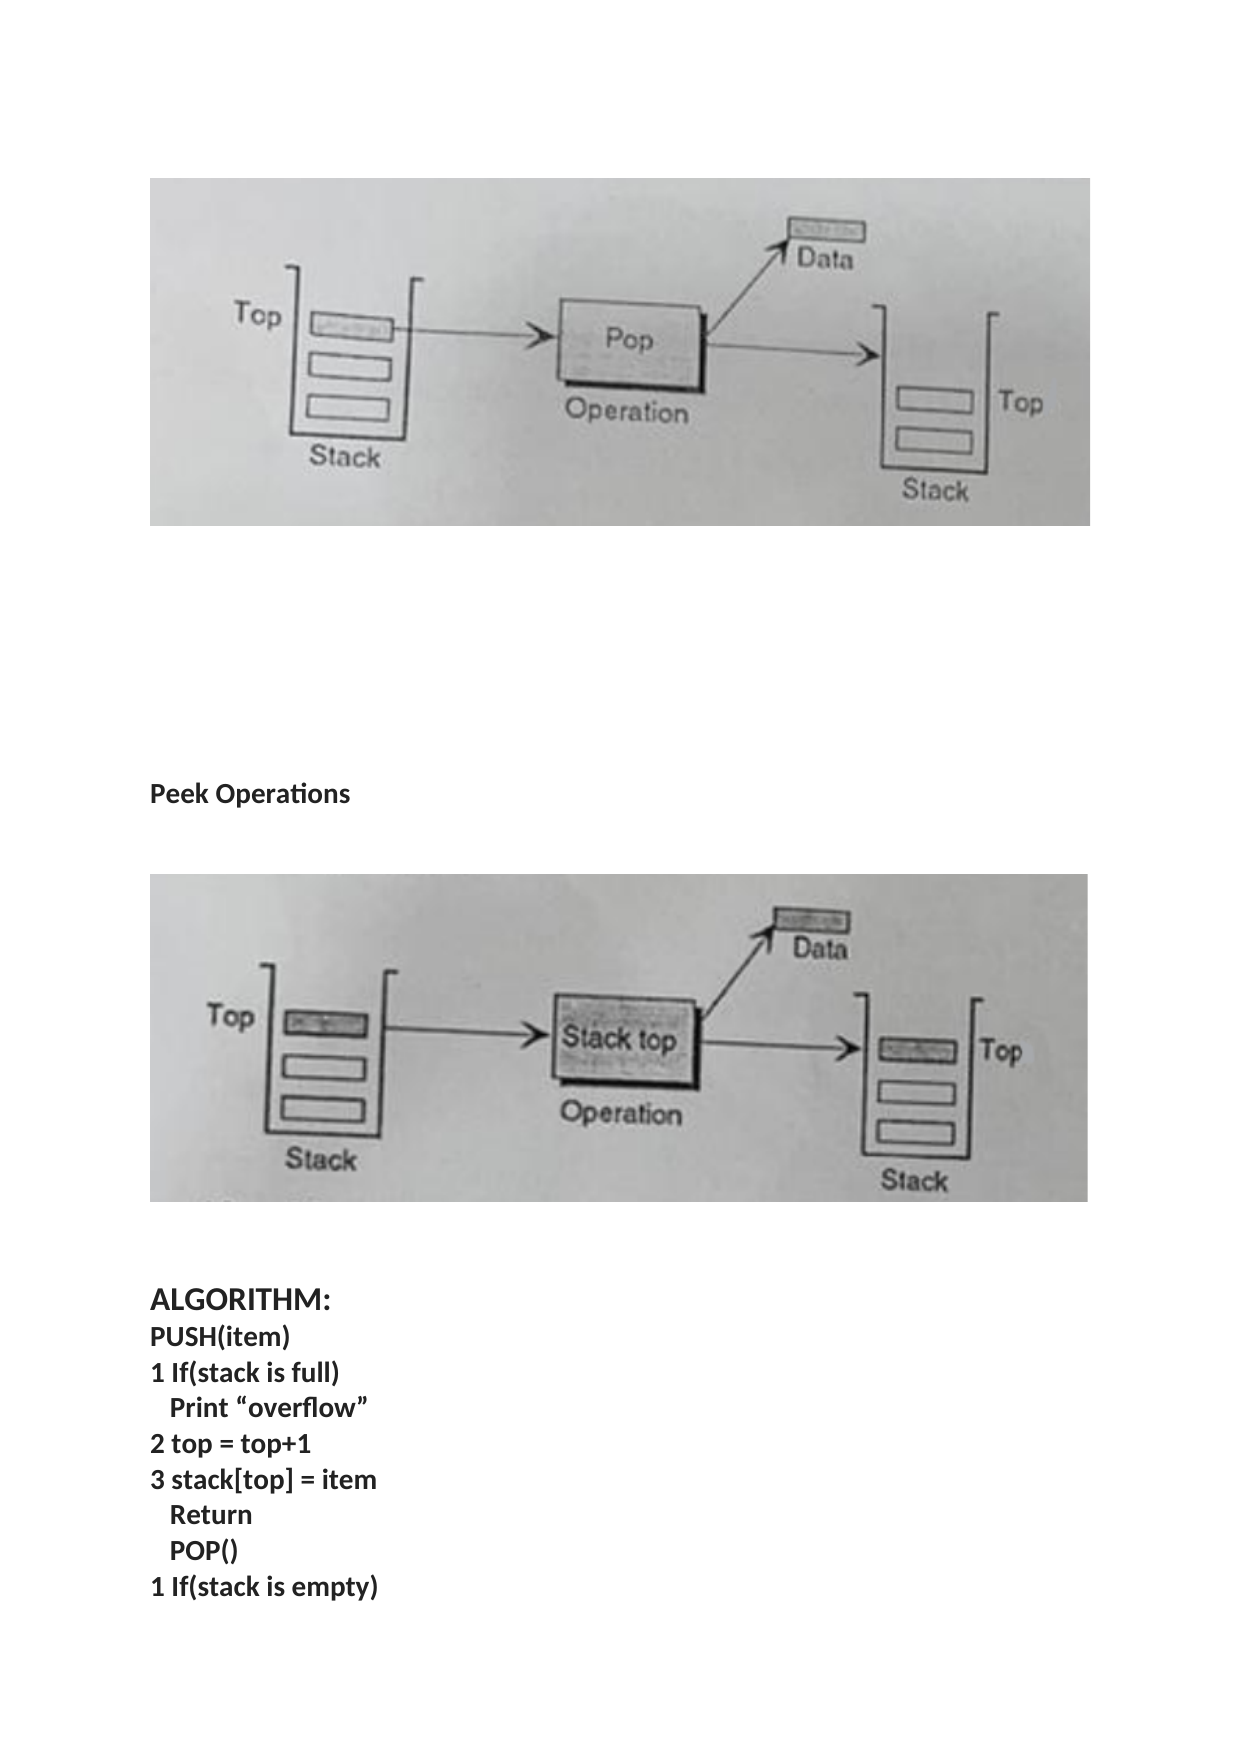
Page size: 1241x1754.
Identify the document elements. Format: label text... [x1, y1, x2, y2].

text Peek Operations [150, 775, 1090, 811]
picture [150, 178, 1091, 526]
text 1 If(stack is empty) [150, 1568, 1090, 1603]
text PUSH(item) [150, 1318, 1090, 1354]
text Print “overflow” [150, 1389, 1090, 1425]
text 2 top = top+1 [150, 1425, 1090, 1461]
text 3 stack[top] = item [150, 1461, 1090, 1496]
picture [150, 874, 1088, 1202]
text POP() [150, 1532, 1090, 1568]
text 1 If(stack is full) [150, 1354, 1090, 1389]
text Return [150, 1496, 1090, 1532]
text ALGORITHM: [150, 1278, 1090, 1318]
